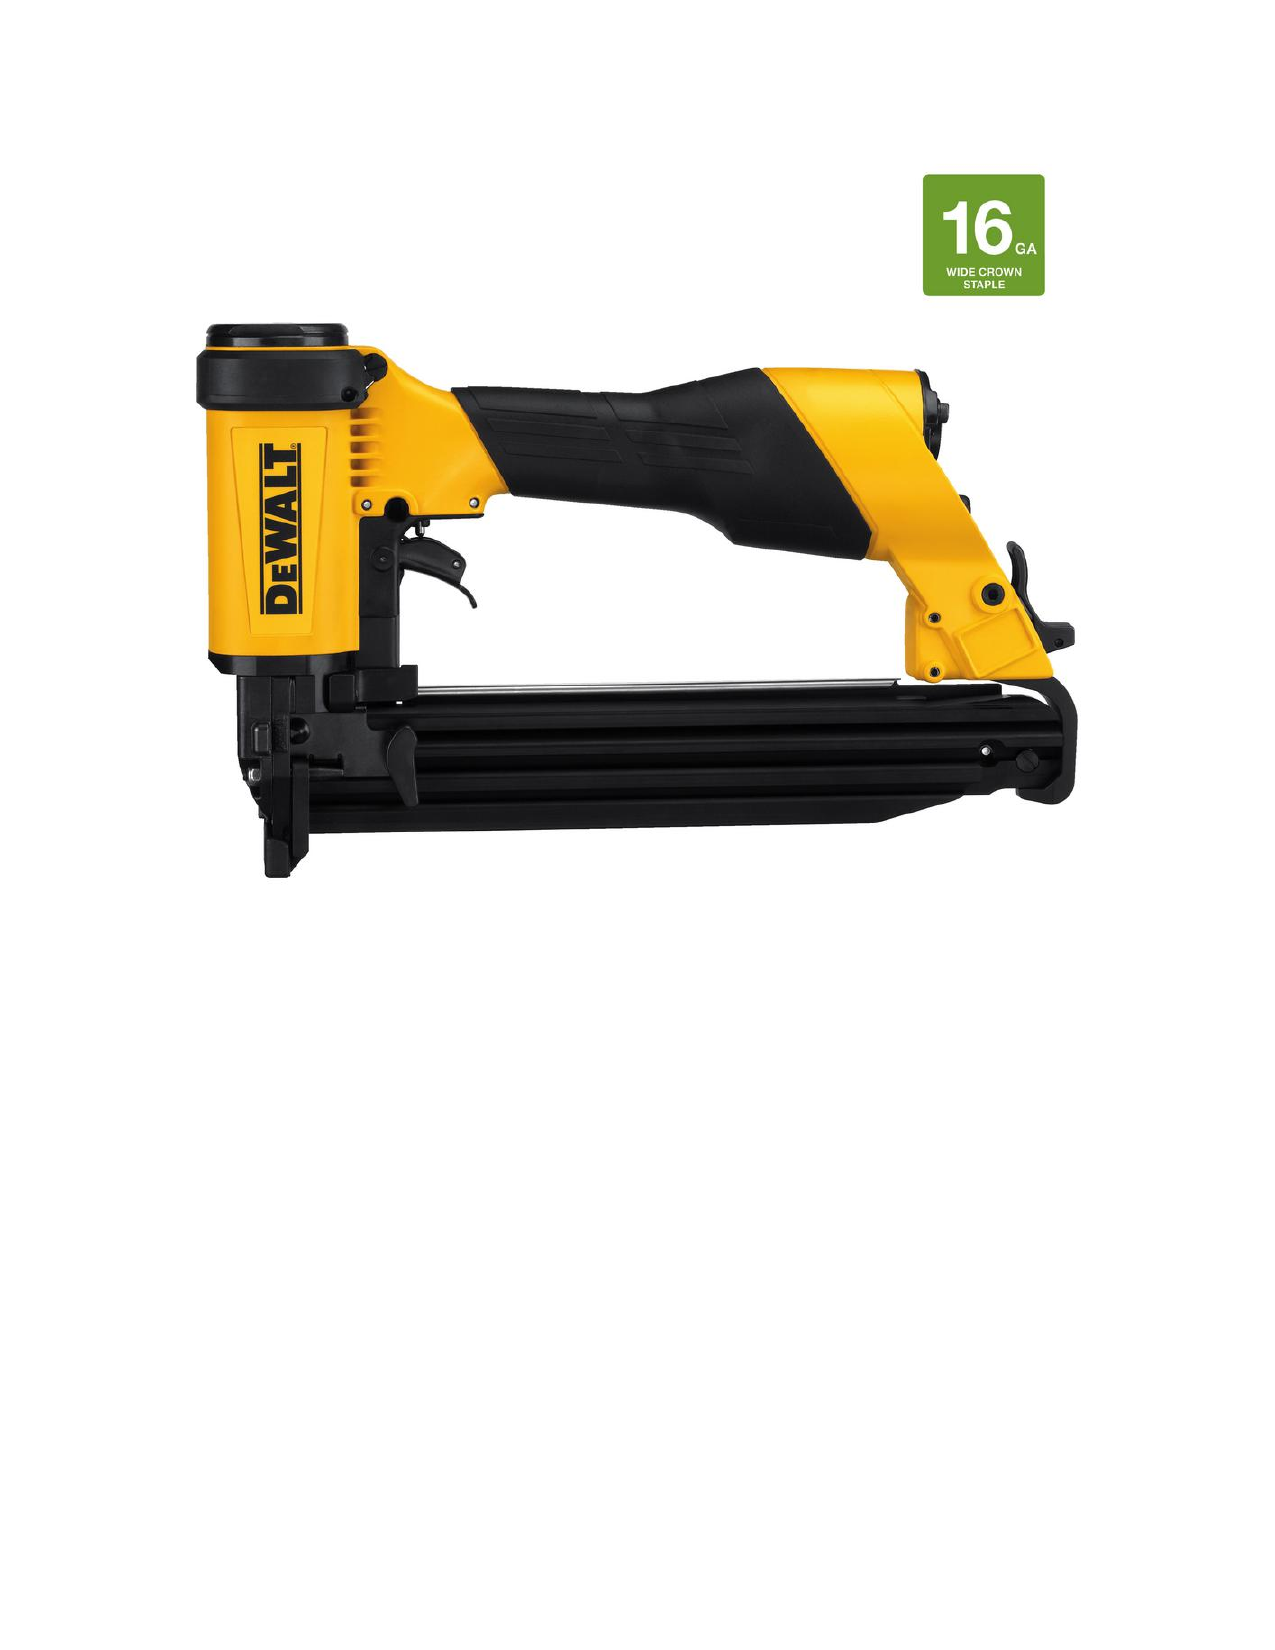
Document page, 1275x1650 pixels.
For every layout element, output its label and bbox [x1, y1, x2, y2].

picture [187, 150, 1088, 1050]
